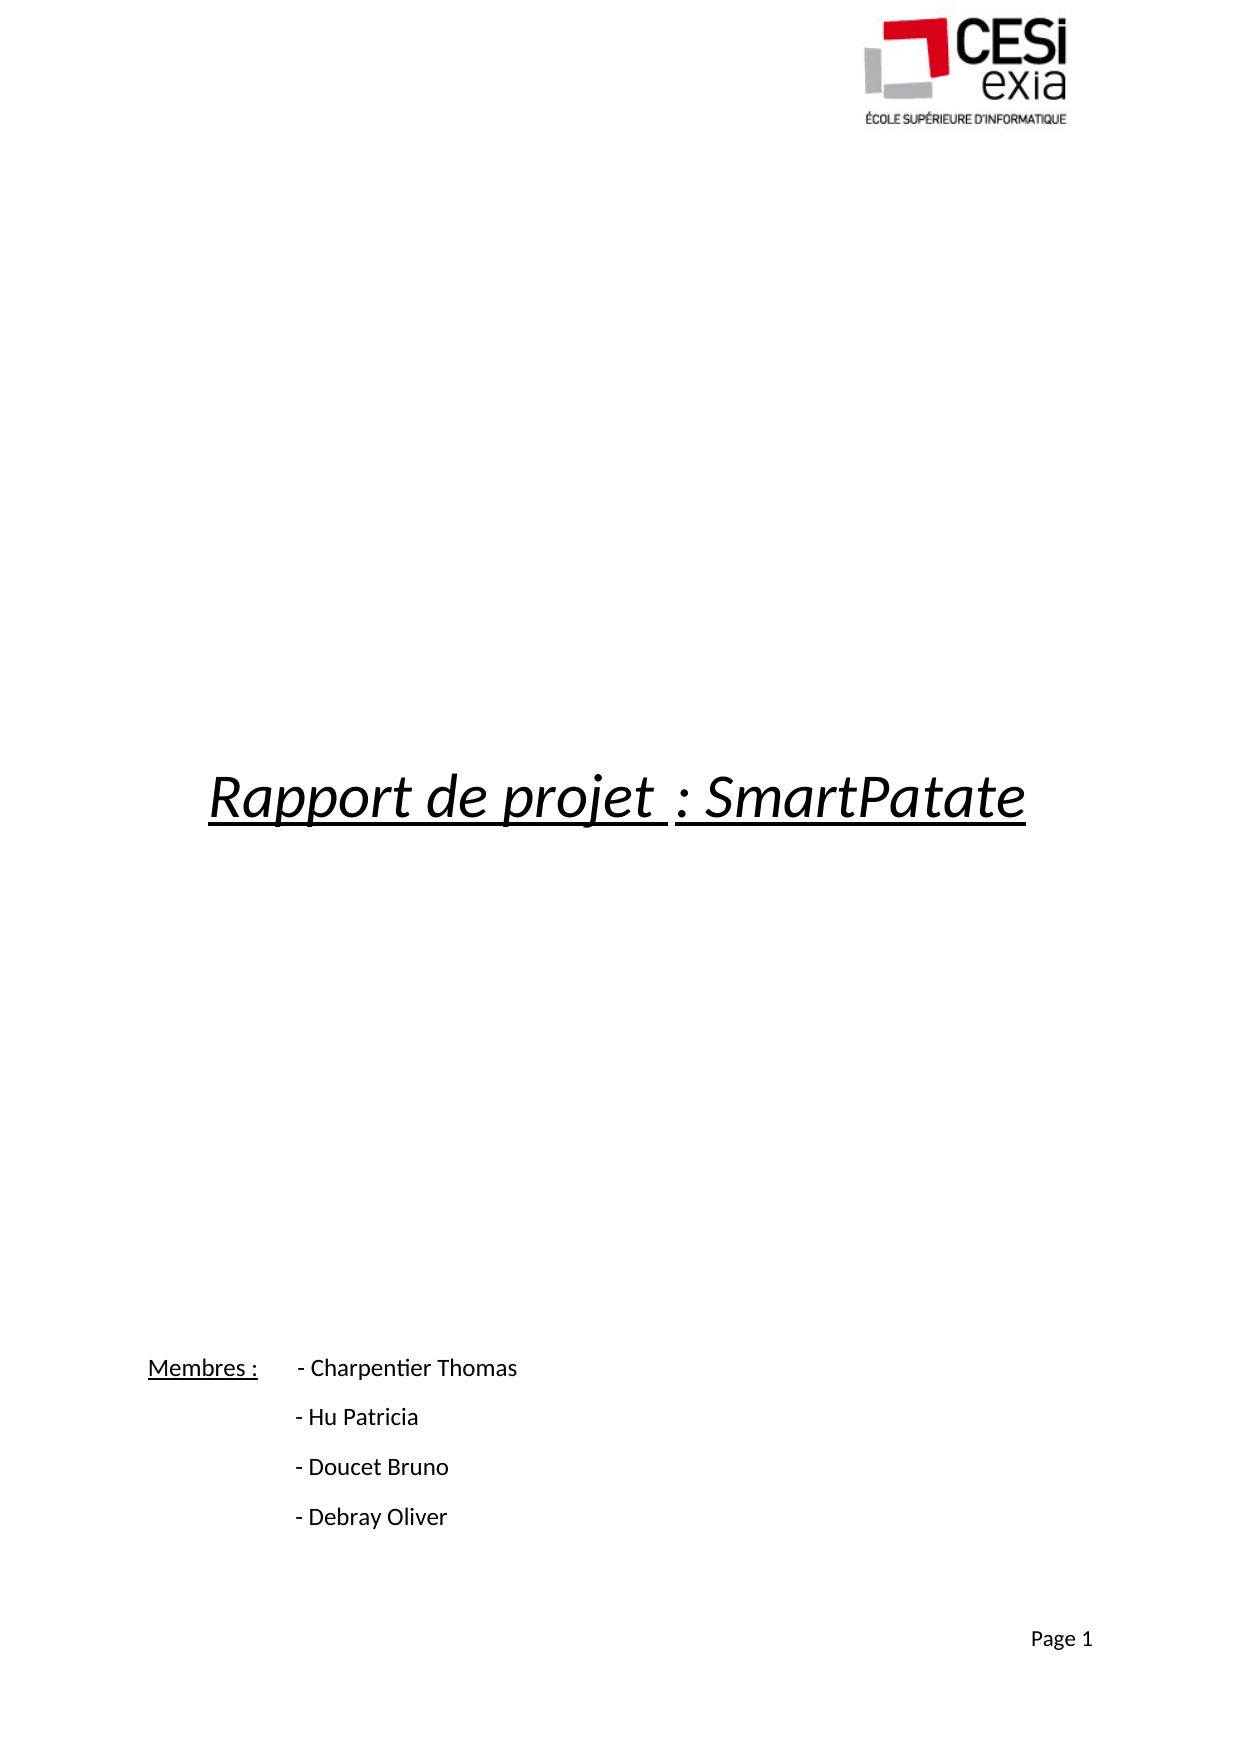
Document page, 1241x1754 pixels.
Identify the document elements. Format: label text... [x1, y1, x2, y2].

text - Hu Patricia [148, 1402, 1093, 1432]
text - Debray Oliver [148, 1501, 1093, 1531]
picture [835, 0, 1093, 143]
text - Doucet Bruno [148, 1451, 1093, 1482]
text Rapport de projet : SmartPatate [148, 757, 1093, 833]
text Membres : - Charpentier Thomas [148, 1352, 1093, 1382]
